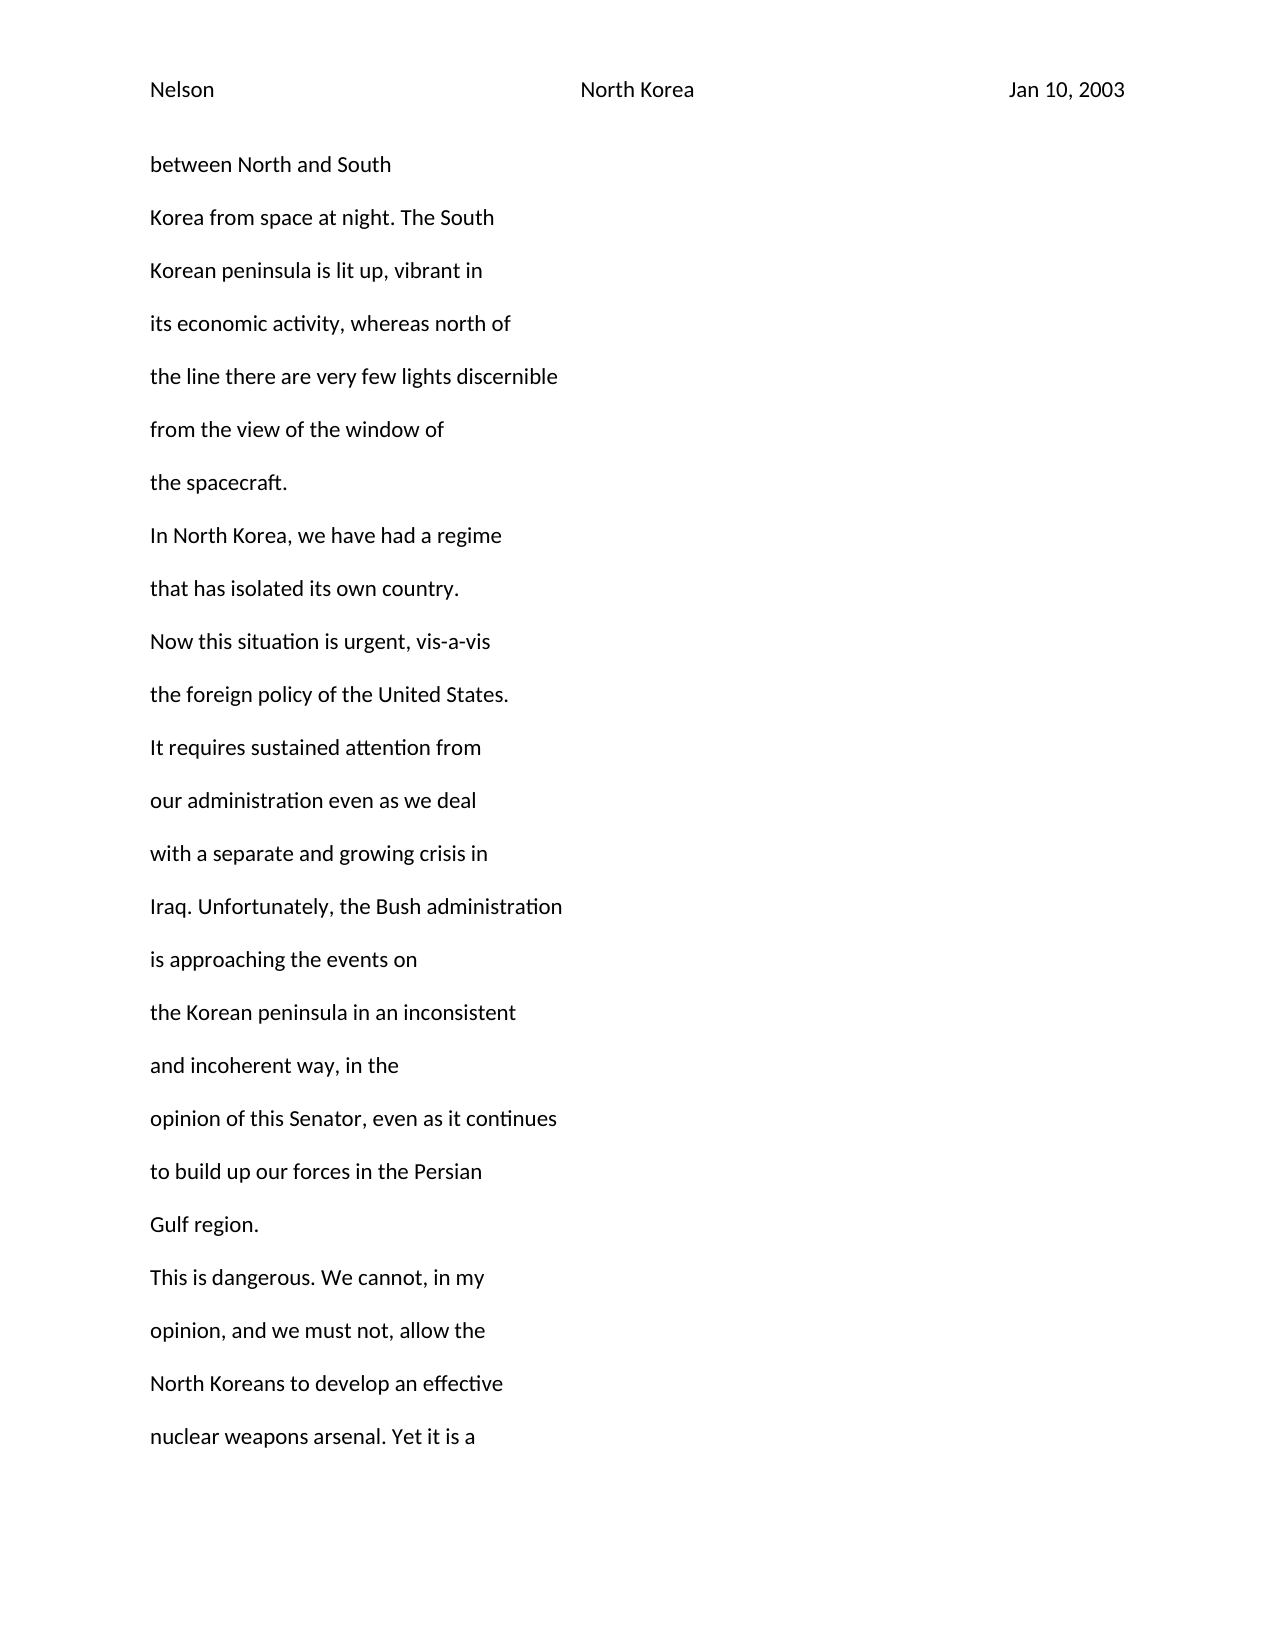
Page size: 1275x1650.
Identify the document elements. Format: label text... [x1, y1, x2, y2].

text nuclear weapons arsenal. Yet it is a [150, 1422, 1125, 1451]
text the line there are very few lights discernible [150, 362, 1125, 390]
text our administration even as we deal [150, 786, 1125, 814]
text is approaching the events on [150, 945, 1125, 973]
text the Korean peninsula in an inconsistent [150, 998, 1125, 1026]
text from the view of the window of [150, 415, 1125, 443]
text In North Korea, we have had a regime [150, 521, 1125, 549]
text opinion of this Senator, even as it continues [150, 1104, 1125, 1132]
text the spacecraft. [150, 468, 1125, 496]
text its economic activity, whereas north of [150, 309, 1125, 337]
text that has isolated its own country. [150, 574, 1125, 602]
text Iraq. Unfortunately, the Bush administration [150, 892, 1125, 920]
text Korean peninsula is lit up, vibrant in [150, 256, 1125, 284]
text between North and South [150, 150, 1125, 178]
text with a separate and growing crisis in [150, 839, 1125, 867]
text Gulf region. [150, 1210, 1125, 1238]
text the foreign policy of the United States. [150, 680, 1125, 708]
text This is dangerous. We cannot, in my [150, 1263, 1125, 1291]
text Korea from space at night. The South [150, 203, 1125, 231]
text North Koreans to develop an effective [150, 1369, 1125, 1397]
text opinion, and we must not, allow the [150, 1316, 1125, 1344]
text and incoherent way, in the [150, 1051, 1125, 1079]
text Now this situation is urgent, vis-a-vis [150, 627, 1125, 655]
text to build up our forces in the Persian [150, 1157, 1125, 1185]
text It requires sustained attention from [150, 733, 1125, 761]
